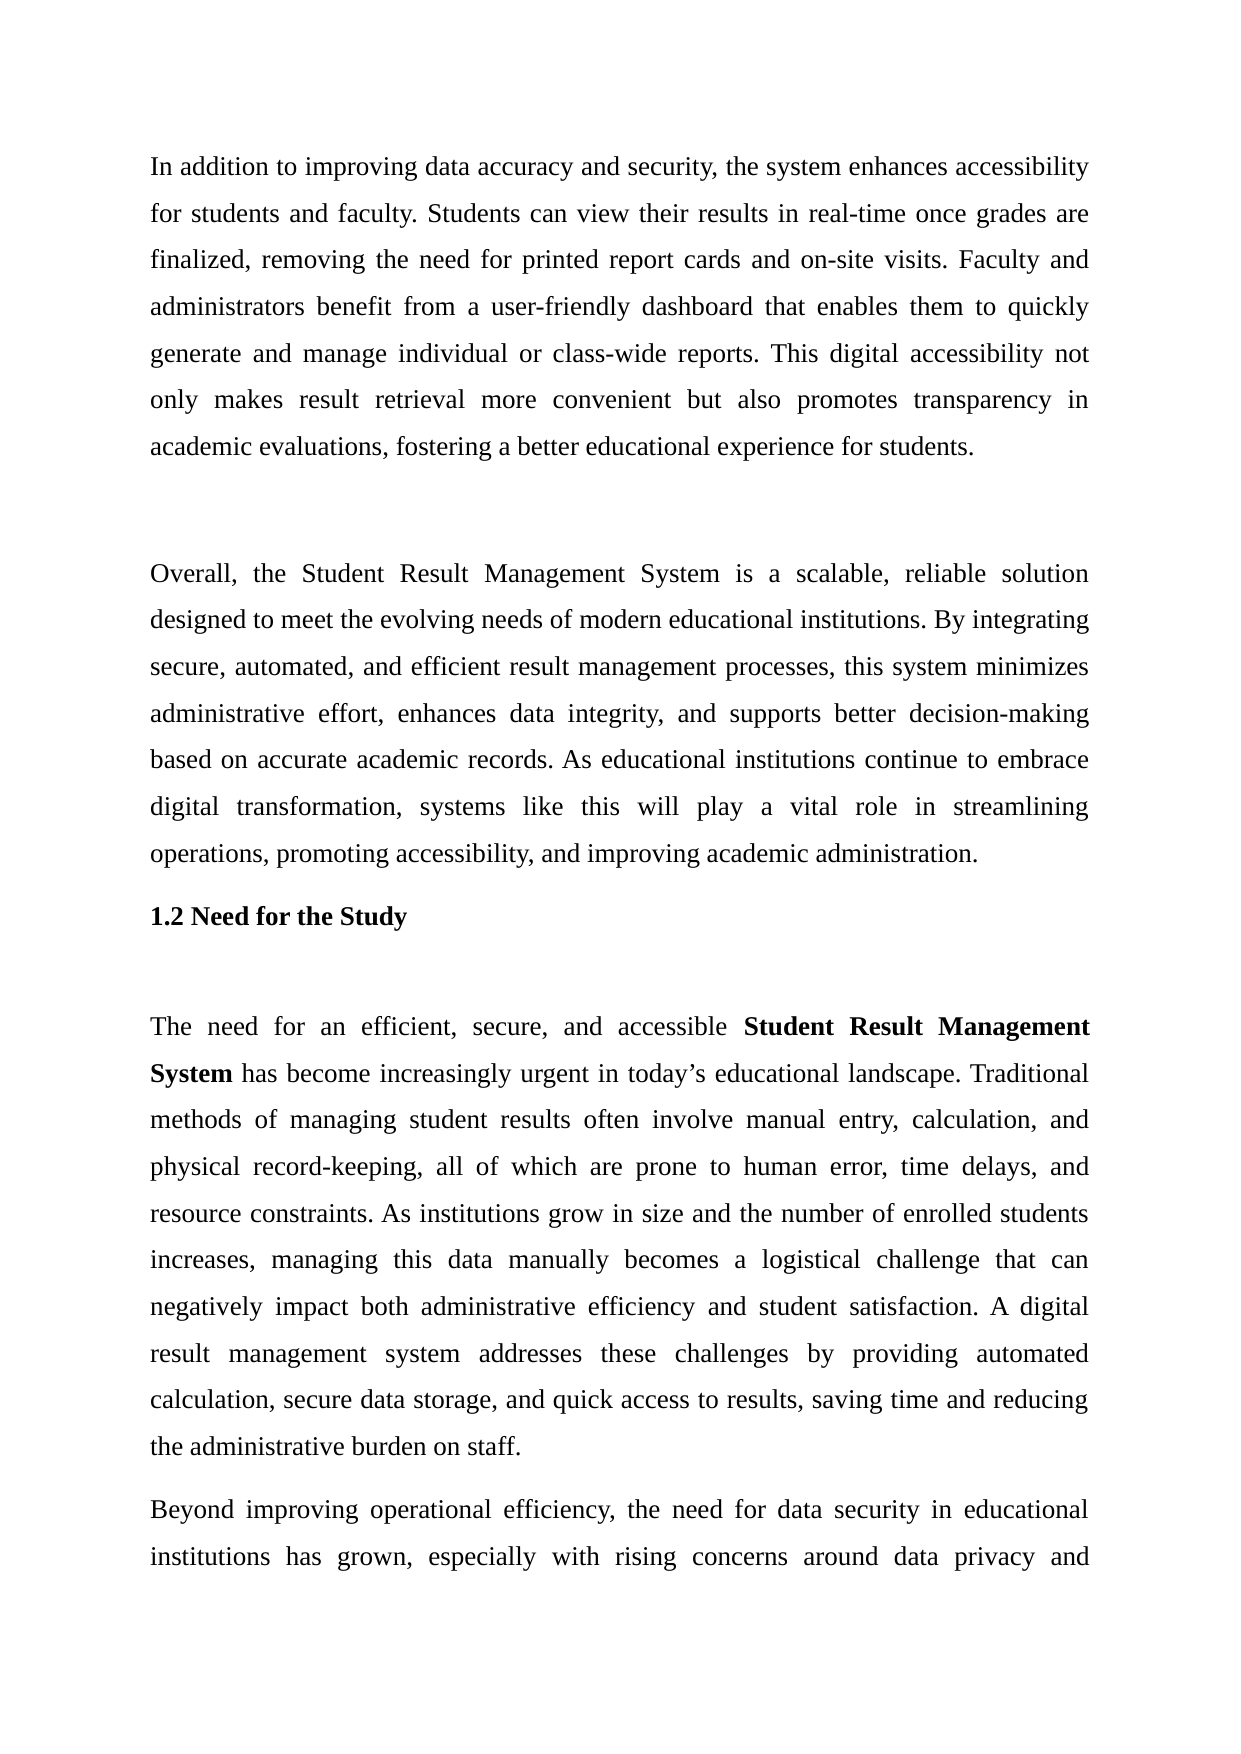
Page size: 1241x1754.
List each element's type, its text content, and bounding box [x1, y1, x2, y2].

text Overall, the Student Result Management System is a scalable, reliable solution designed to meet the evolving needs of modern educational institutions. By integrating secure, automated, and efficient result management processes, this system minimizes administrative effort, enhances data integrity, and supports better decision-making based on accurate academic records. As educational institutions continue to embrace digital transformation, systems like this will play a vital role in streamlining operations, promoting accessibility, and improving academic administration. [150, 557, 1090, 868]
text The need for an efficient, secure, and accessible Student Result Management System has become increasingly urgent in today’s educational landscape. Traditional methods of managing student results often involve manual entry, calculation, and physical record-keeping, all of which are prone to human error, time delays, and resource constraints. As institutions grow in size and the number of enrolled students increases, managing this data manually becomes a logistical challenge that can negatively impact both administrative efficiency and student satisfaction. A digital result management system addresses these challenges by providing automated calculation, secure data storage, and quick access to results, saving time and reducing the administrative burden on staff. [150, 963, 1090, 1461]
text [150, 1493, 1090, 1571]
text 1.2 Need for the Study [150, 900, 1090, 931]
text In addition to improving data accuracy and security, the system enhances accessibility for students and faculty. Students can view their results in real-time once grades are finalized, removing the need for printed report cards and on-site visits. Faculty and administrators benefit from a user-friendly dashboard that enables them to quickly generate and manage individual or class-wide reports. This digital accessibility not only makes result retrieval more convenient but also promotes transparency in academic evaluations, fostering a better educational experience for students. [150, 150, 1090, 461]
